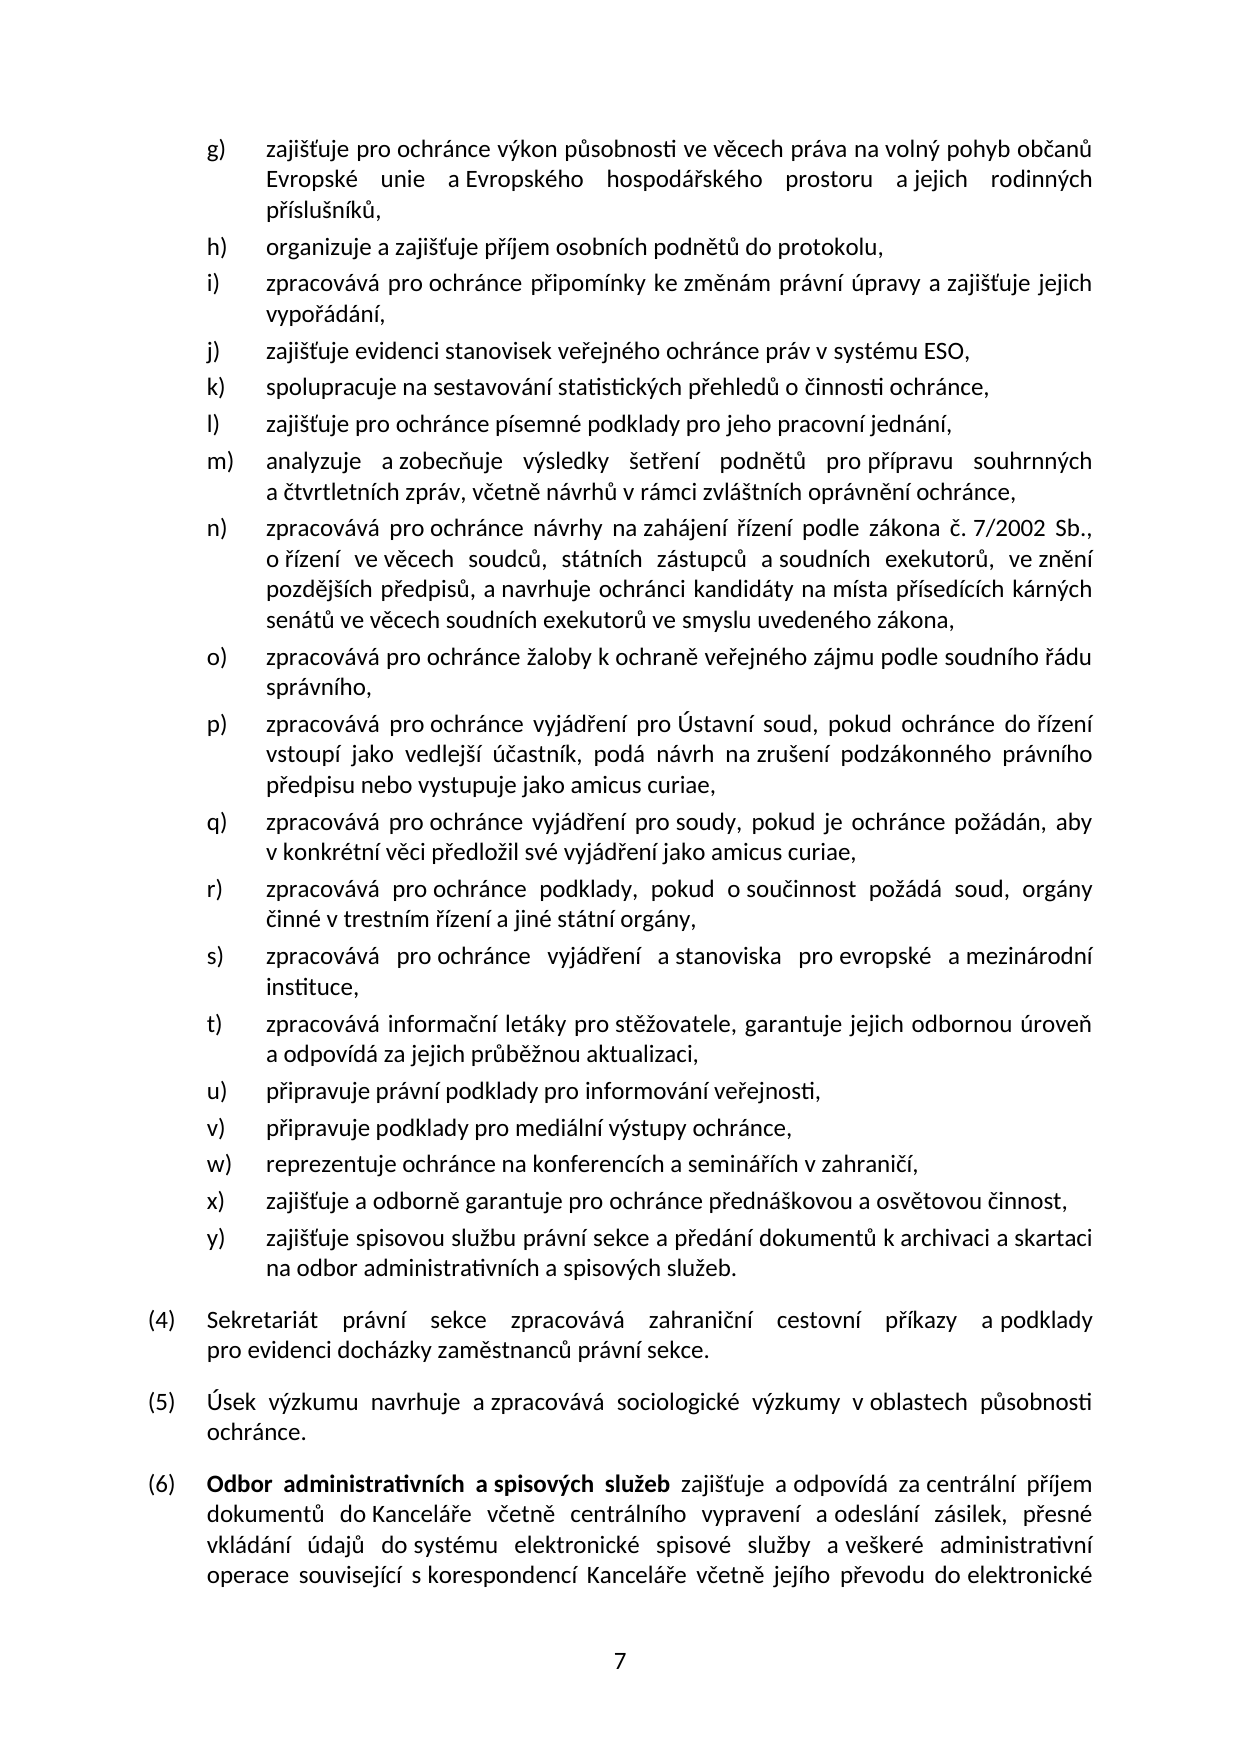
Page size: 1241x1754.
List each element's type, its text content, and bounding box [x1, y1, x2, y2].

text s) zpracovává pro ochránce vyjádření a stanoviska pro evropské a mezinárodní instituce, [207, 940, 1093, 1001]
text r) zpracovává pro ochránce podklady, pokud o součinnost požádá soud, orgány činné v trestním řízení a jiné státní orgány, [207, 873, 1093, 934]
text x) zajišťuje a odborně garantuje pro ochránce přednáškovou a osvětovou činnost, [207, 1185, 1093, 1216]
text (4) Sekretariát právní sekce zpracovává zahraniční cestovní příkazy a podklady pro evidenci docházky zaměstnanců právní sekce. [148, 1304, 1093, 1365]
text u) připravuje právní podklady pro informování veřejnosti, [207, 1075, 1093, 1106]
text j) zajišťuje evidenci stanovisek veřejného ochránce práv v systému ESO, [207, 335, 1093, 365]
text v) připravuje podklady pro mediální výstupy ochránce, [207, 1112, 1093, 1142]
text q) zpracovává pro ochránce vyjádření pro soudy, pokud je ochránce požádán, aby v konkrétní věci předložil své vyjádření jako amicus curiae, [207, 806, 1093, 867]
text h) organizuje a zajišťuje příjem osobních podnětů do protokolu, [207, 231, 1093, 261]
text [148, 1468, 1093, 1590]
text o) zpracovává pro ochránce žaloby k ochraně veřejného zájmu podle soudního řádu správního, [207, 641, 1093, 702]
text i) zpracovává pro ochránce připomínky ke změnám právní úpravy a zajišťuje jejich vypořádání, [207, 267, 1093, 328]
text g) zajišťuje pro ochránce výkon působnosti ve věcech práva na volný pohyb občanů Evropské unie a Evropského hospodářského prostoru a jejich rodinných příslušníků, [207, 133, 1093, 224]
text m) analyzuje a zobecňuje výsledky šetření podnětů pro přípravu souhrnných a čtvrtletních zpráv, včetně návrhů v rámci zvláštních oprávnění ochránce, [207, 445, 1093, 506]
text n) zpracovává pro ochránce návrhy na zahájení řízení podle zákona č. 7/2002 Sb., o řízení ve věcech soudců, státních zástupců a soudních exekutorů, ve znění pozdějších předpisů, a navrhuje ochránci kandidáty na místa přísedících kárných senátů ve věcech soudních exekutorů ve smyslu uvedeného zákona, [207, 512, 1093, 634]
text (5) Úsek výzkumu navrhuje a zpracovává sociologické výzkumy v oblastech působnosti ochránce. [148, 1386, 1093, 1447]
text w) reprezentuje ochránce na konferencích a seminářích v zahraničí, [207, 1148, 1093, 1179]
text y) zajišťuje spisovou službu právní sekce a předání dokumentů k archivaci a skartaci na odbor administrativních a spisových služeb. [207, 1222, 1093, 1283]
text p) zpracovává pro ochránce vyjádření pro Ústavní soud, pokud ochránce do řízení vstoupí jako vedlejší účastník, podá návrh na zrušení podzákonného právního předpisu nebo vystupuje jako amicus curiae, [207, 708, 1093, 799]
text t) zpracovává informační letáky pro stěžovatele, garantuje jejich odbornou úroveň a odpovídá za jejich průběžnou aktualizaci, [207, 1008, 1093, 1069]
text l) zajišťuje pro ochránce písemné podklady pro jeho pracovní jednání, [207, 408, 1093, 439]
text k) spolupracuje na sestavování statistických přehledů o činnosti ochránce, [207, 372, 1093, 402]
